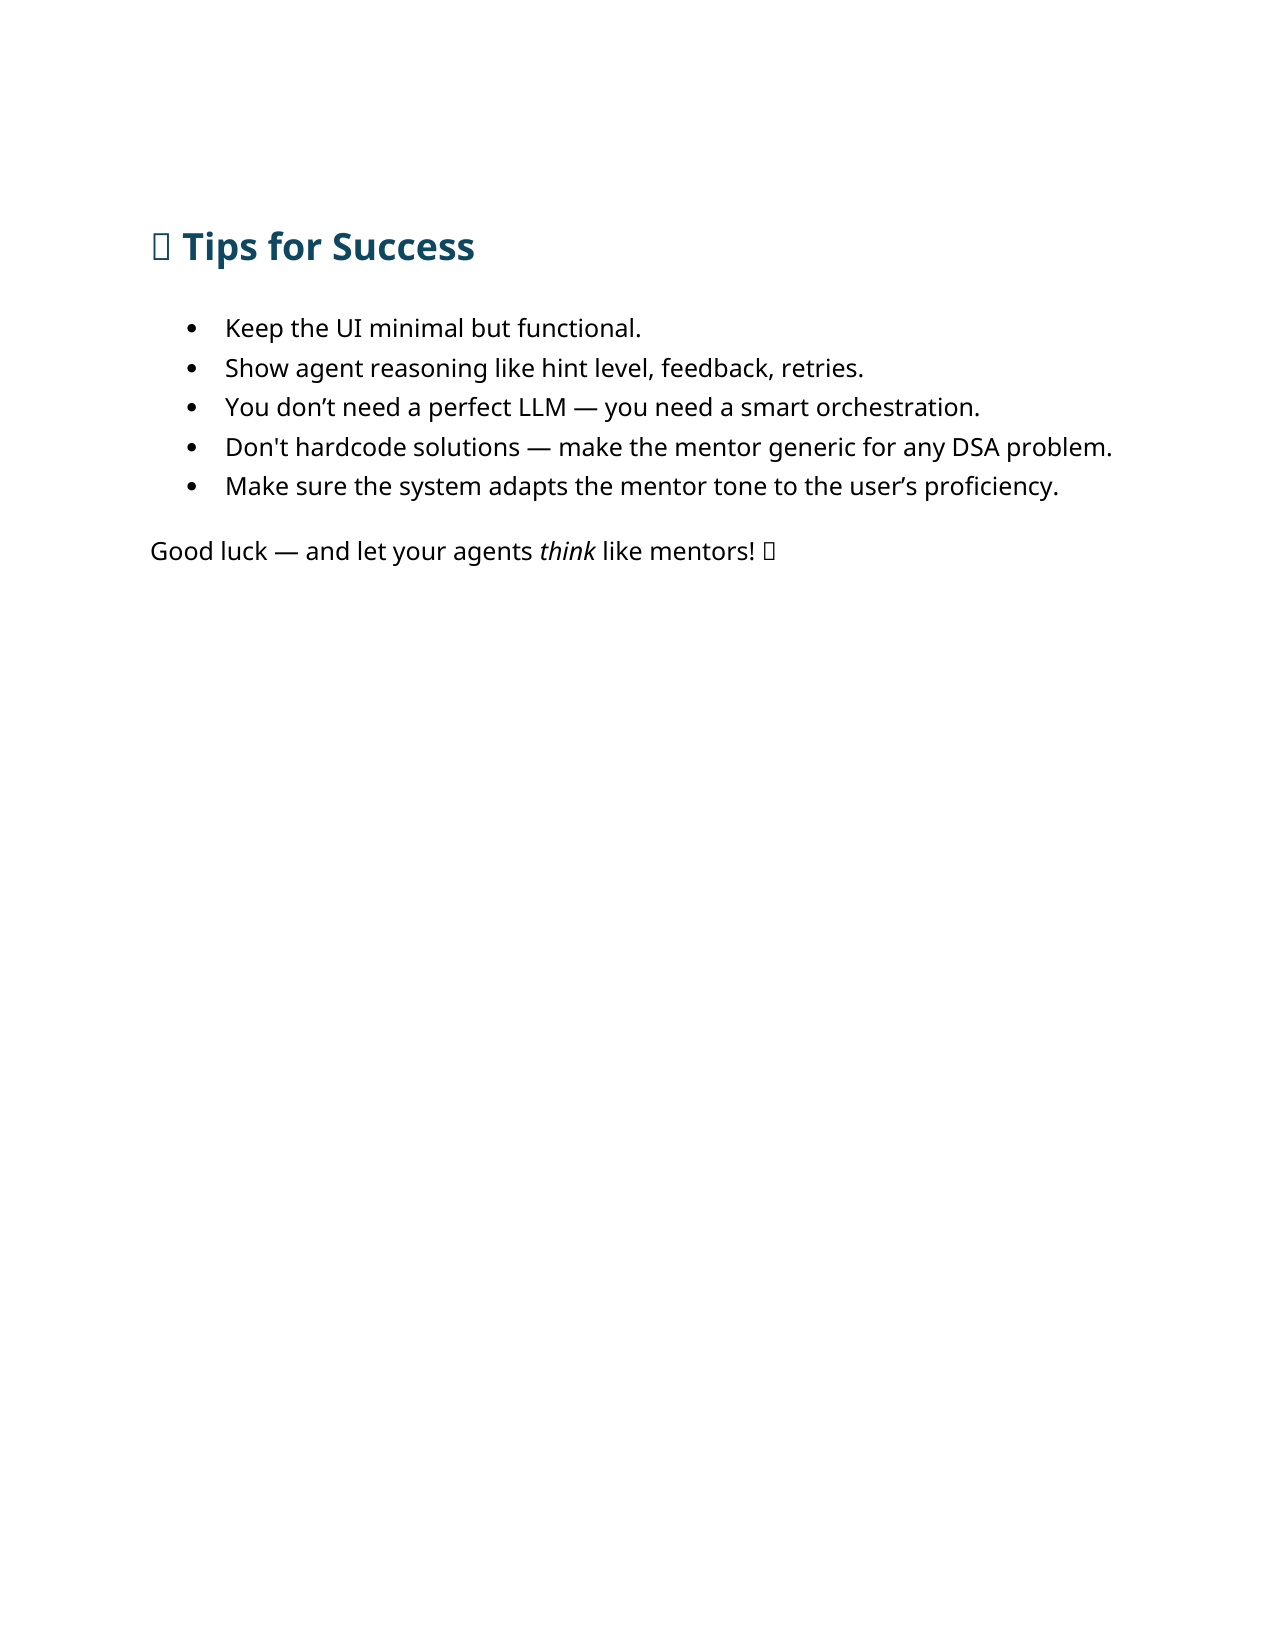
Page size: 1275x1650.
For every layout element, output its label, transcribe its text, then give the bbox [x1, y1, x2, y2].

list You don’t need a perfect LLM — you need a smart orchestration. [187, 390, 1125, 424]
text Good luck — and let your agents think like mentors! 🤖 [150, 533, 1125, 567]
list Keep the UI minimal but functional. [187, 311, 1125, 345]
list Show agent reasoning like hint level, feedback, retries. [187, 350, 1125, 384]
list Don't hardcode solutions — make the mentor generic for any DSA problem. [187, 429, 1125, 463]
subtitle 🧰 Tips for Success [150, 221, 1125, 272]
list Make sure the system adapts the mentor tone to the user’s proficiency. [187, 469, 1125, 503]
